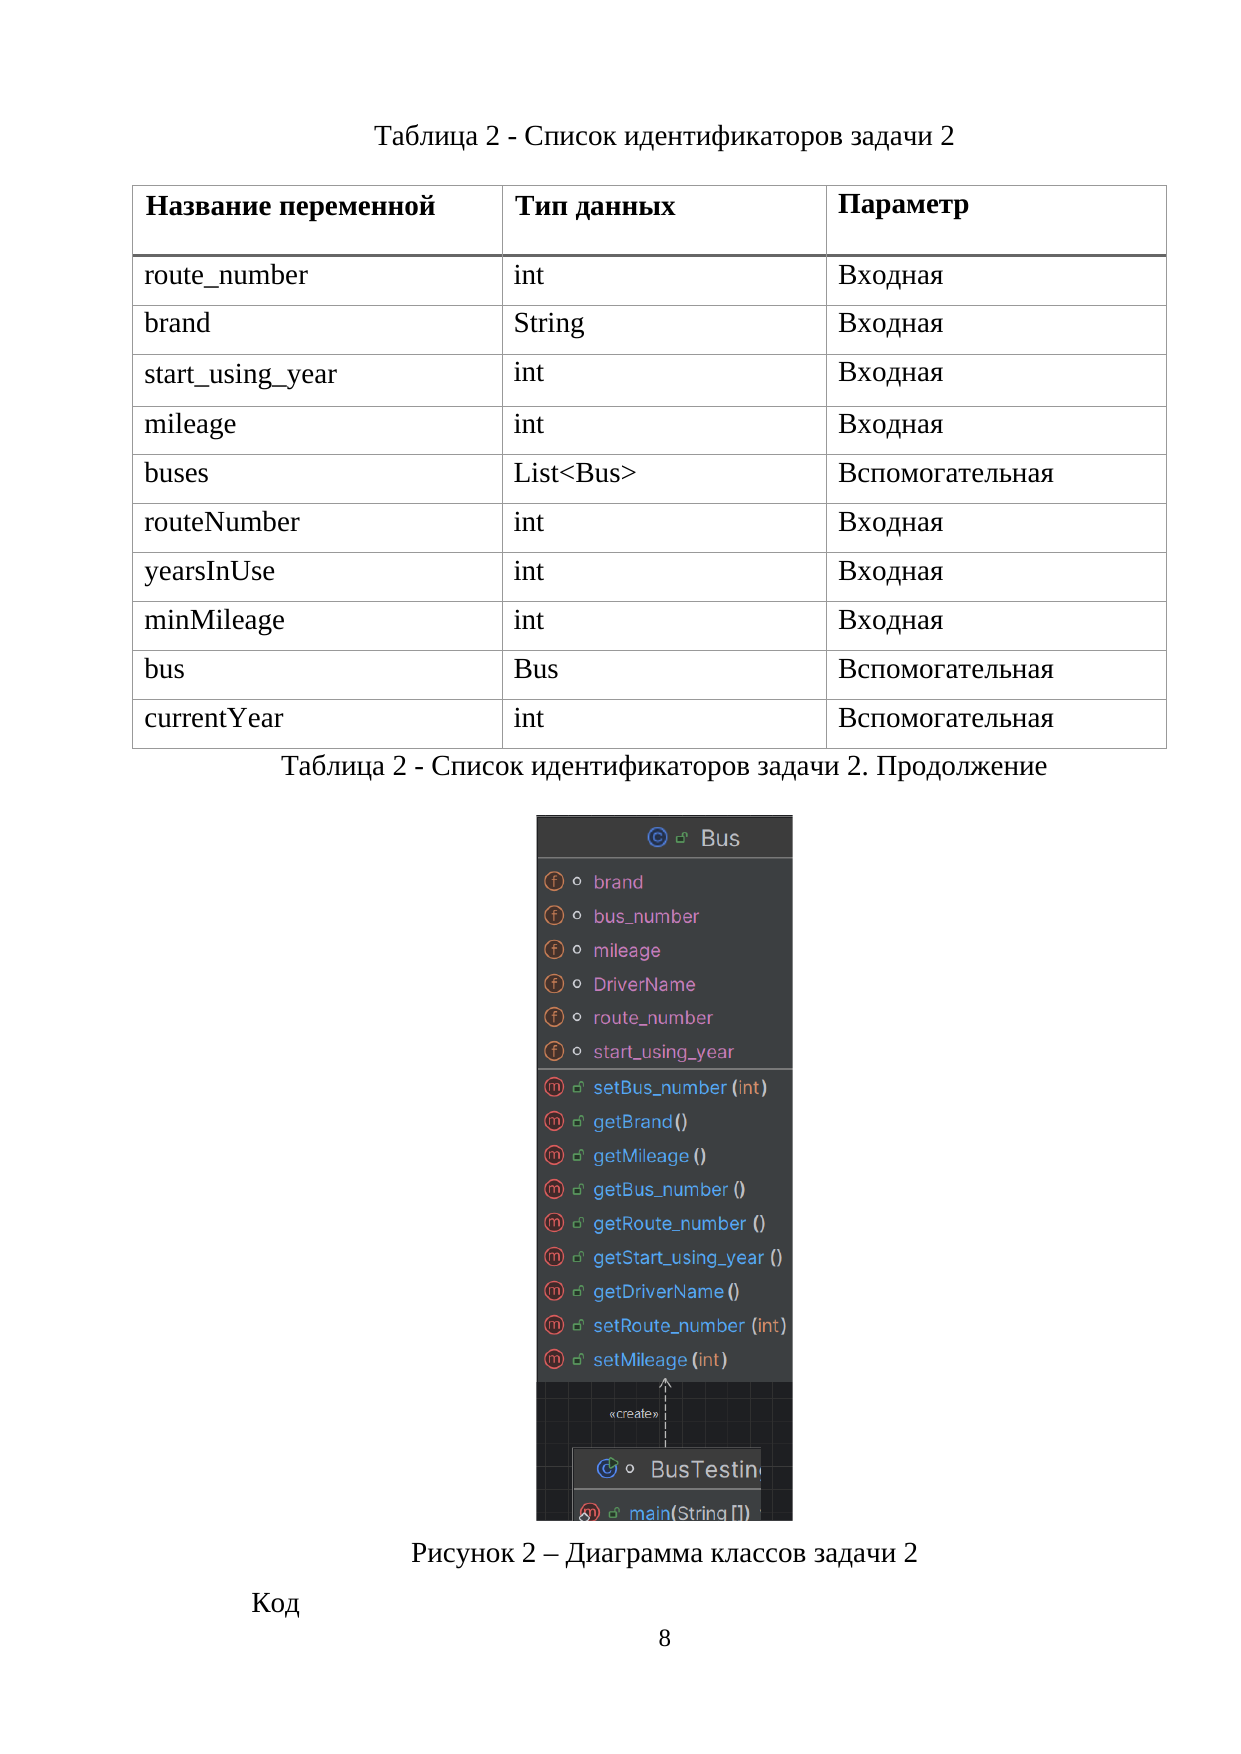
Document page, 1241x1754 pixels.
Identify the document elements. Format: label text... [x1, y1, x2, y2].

text Таблица 2 - Список идентификаторов задачи 2 [177, 118, 1152, 152]
table_cell List<Bus> [503, 455, 826, 503]
table_cell Вспомогательная [827, 700, 1166, 747]
table_header [503, 186, 826, 254]
table_cell Входная [827, 355, 1166, 406]
table_cell Входная [827, 602, 1166, 650]
table_cell yearsInUse [133, 553, 502, 601]
table_cell int [503, 355, 826, 406]
table_cell Входная [827, 407, 1166, 454]
table_cell Bus [503, 651, 826, 699]
table_cell String [503, 306, 826, 353]
table_cell route_number [133, 257, 502, 304]
table_header Параметр [827, 186, 1166, 254]
text Таблица 2 - Список идентификаторов задачи 2. Продолжение [177, 749, 1152, 782]
table_cell brand [133, 306, 502, 353]
table_cell [133, 355, 502, 406]
table_cell Вспомогательная [827, 455, 1166, 503]
table_cell mileage [133, 407, 502, 454]
table_cell Входная [827, 504, 1166, 552]
text Рисунок 2 – Диаграмма классов задачи 2 [177, 1535, 1152, 1568]
table_cell buses [133, 455, 502, 503]
table_cell minMileage [133, 602, 502, 650]
table_cell routeNumber [133, 504, 502, 552]
text Код [177, 1585, 1152, 1618]
table_cell int [503, 257, 826, 304]
table_cell Вспомогательная [827, 651, 1166, 699]
table_cell int [503, 504, 826, 552]
table_cell int [503, 700, 826, 747]
table_cell bus [133, 651, 502, 699]
table_cell int [503, 602, 826, 650]
table_cell int [503, 407, 826, 454]
table_header [133, 186, 502, 254]
table_cell Входная [827, 257, 1166, 304]
table_cell int [503, 553, 826, 601]
table_cell currentYear [133, 700, 502, 747]
table_cell Входная [827, 553, 1166, 601]
table_cell Входная [827, 306, 1166, 353]
picture [536, 815, 793, 1521]
